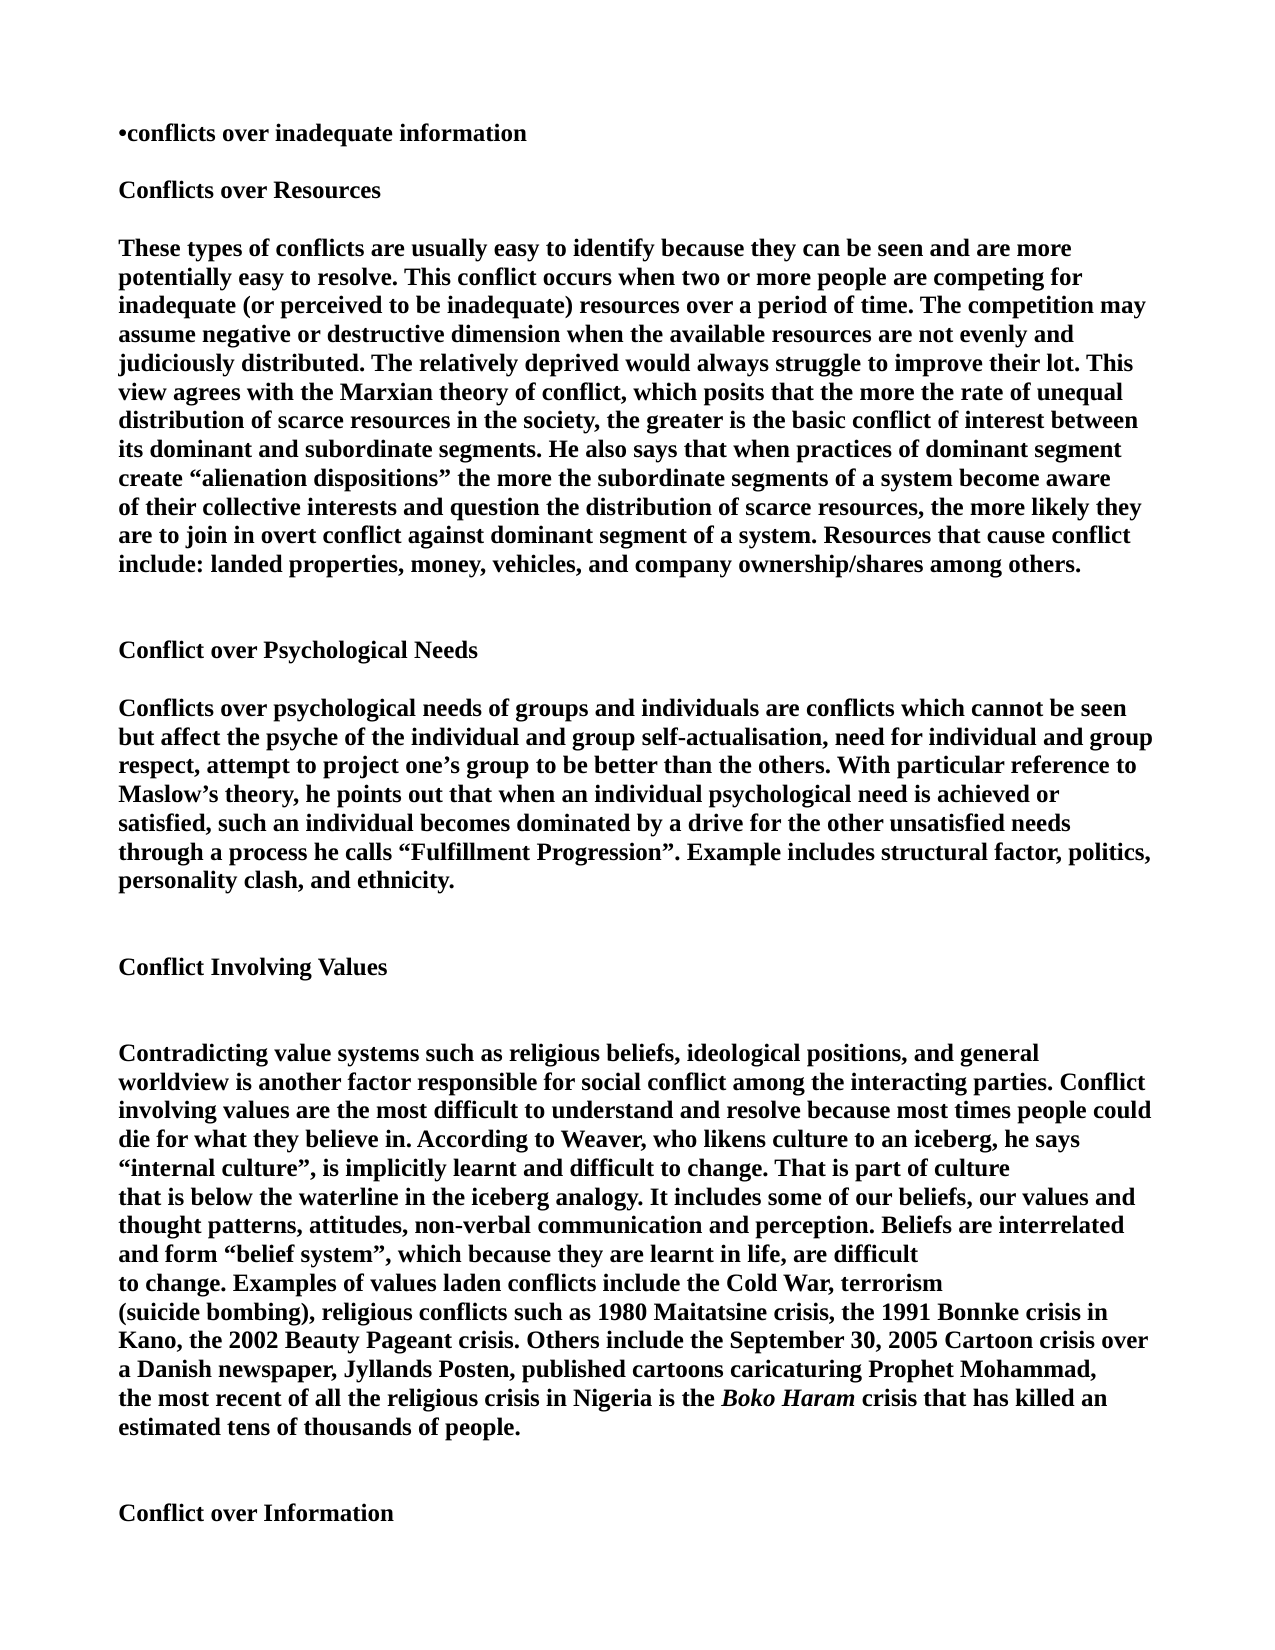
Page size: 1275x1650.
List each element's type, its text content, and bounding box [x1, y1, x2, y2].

text Conflicts over Resources These types of conflicts are usually easy to identify because they can be seen and are more potentially easy to resolve. This conflict occurs when two or more people are competing for inadequate (or perceived to be inadequate) resources over a period of time. The competition may assume negative or destructive dimension when the available resources are not evenly and judiciously distributed. The relatively deprived would always struggle to improve their lot. This view agrees with the Marxian theory of conflict, which posits that the more the rate of unequal distribution of scarce resources in the society, the greater is the basic conflict of interest between its dominant and subordinate segments. He also says that when practices of dominant segment create “alienation dispositions” the more the subordinate segments of a system become aware of their collective interests and question the distribution of scarce resources, the more likely they are to join in overt conflict against dominant segment of a system. Resources that cause conflict include: landed properties, money, vehicles, and company ownership/shares among others. [118, 176, 1157, 636]
text Conflict over Psychological Needs Conflicts over psychological needs of groups and individuals are conflicts which cannot be seen but affect the psyche of the individual and group self-actualisation, need for individual and group respect, attempt to project one’s group to be better than the others. With particular reference to Maslow’s theory, he points out that when an individual psychological need is achieved or satisfied, such an individual becomes dominated by a drive for the other unsatisfied needs through a process he calls “Fulfillment Progression”. Example includes structural factor, politics, personality clash, and ethnicity. Conflict Involving Values Contradicting value systems such as religious beliefs, ideological positions, and general worldview is another factor responsible for social conflict among the interacting parties. Conflict involving values are the most difficult to understand and resolve because most times people could die for what they believe in. According to Weaver, who likens culture to an iceberg, he says “internal culture”, is implicitly learnt and difficult to change. That is part of culture that is below the waterline in the iceberg analogy. It includes some of our beliefs, our values and thought patterns, attitudes, non-verbal communication and perception. Beliefs are interrelated and form “belief system”, which because they are learnt in life, are difficult to change. Examples of values laden conflicts include the Cold War, terrorism (suicide bombing), religious conflicts such as 1980 Maitatsine crisis, the 1991 Bonnke crisis in Kano, the 2002 Beauty Pageant crisis. Others include the September 30, 2005 Cartoon crisis over a Danish newspaper, Jyllands Posten, published cartoons caricaturing Prophet Mohammad, the most recent of all the religious crisis in Nigeria is the Boko Haram crisis that has killed an estimated tens of thousands of people. Conflict over Information [118, 636, 1157, 1527]
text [118, 118, 1157, 176]
